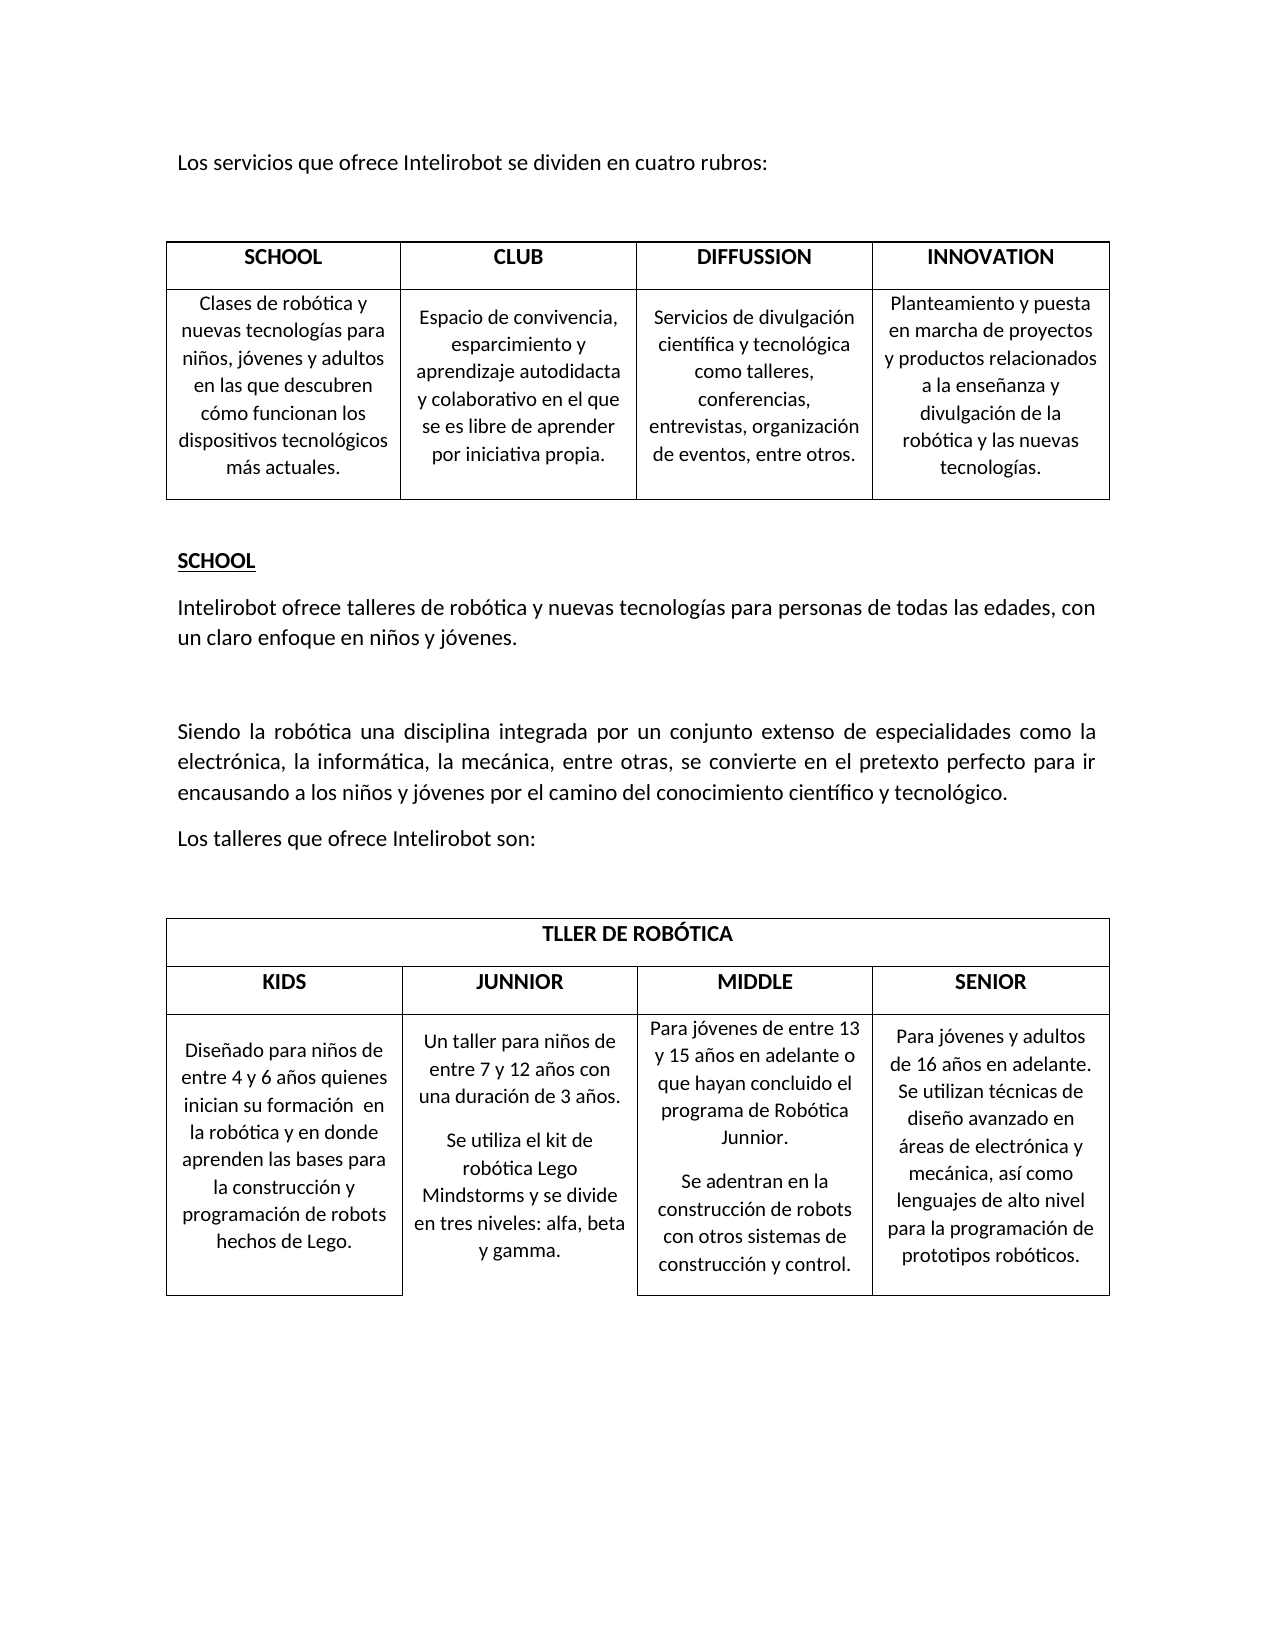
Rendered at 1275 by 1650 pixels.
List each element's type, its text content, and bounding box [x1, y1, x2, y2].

table_cell Clases de robótica y nuevas tecnologías para niños, jóvenes y adultos en las que descubren cómo funcionan los dispositivos tecnológicos más actuales. [167, 290, 400, 498]
table_header DIFFUSSION [637, 243, 872, 289]
table_cell Planteamiento y puesta en marcha de proyectos y productos relacionados a la enseñanza y divulgación de la robótica y las nuevas tecnologías. [873, 290, 1109, 498]
table_header TLLER DE ROBÓTICA [167, 919, 1109, 966]
table_cell Diseñado para niños de entre 4 y 6 años quienes inician su formación en la robótica y en donde aprenden las bases para la construcción y programación de robots hechos de Lego. [167, 1015, 402, 1295]
table_header SCHOOL [167, 243, 400, 289]
table_header INNOVATION [873, 243, 1109, 289]
table_cell Para jóvenes y adultos de 16 años en adelante. Se utilizan técnicas de diseño avanzado en áreas de electrónica y mecánica, así como lenguajes de alto nivel para la programación de prototipos robóticos. [873, 1015, 1109, 1295]
table_cell MIDDLE [638, 967, 872, 1014]
text Intelirobot ofrece talleres de robótica y nuevas tecnologías para personas de todas las edades, con un claro enfoque en niños y jóvenes. [177, 593, 1098, 652]
table_cell Servicios de divulgación científica y tecnológica como talleres, conferencias, entrevistas, organización de eventos, entre otros. [637, 290, 872, 498]
table_cell SENIOR [873, 967, 1109, 1014]
text SCHOOL [177, 546, 1098, 574]
table_cell Para jóvenes de entre 13 y 15 años en adelante o que hayan concluido el programa de Robótica Junnior. Se adentran en la construcción de robots con otros sistemas de construcción y control. [638, 1015, 872, 1295]
table_cell Espacio de convivencia, esparcimiento y aprendizaje autodidacta y colaborativo en el que se es libre de aprender por iniciativa propia. [401, 290, 636, 498]
table_cell JUNNIOR [403, 967, 637, 1014]
text Siendo la robótica una disciplina integrada por un conjunto extenso de especialidades como la electrónica, la informática, la mecánica, entre otras, se convierte en el pretexto perfecto para ir encausando a los niños y jóvenes por el camino del conocimiento científico y tecnológico. [177, 717, 1098, 806]
table_cell KIDS [167, 967, 402, 1014]
table_header CLUB [401, 243, 636, 289]
table_cell Un taller para niños de entre 7 y 12 años con una duración de 3 años. Se utiliza el kit de robótica Lego Mindstorms y se divide en tres niveles: alfa, beta y gamma. [403, 1015, 637, 1295]
text Los servicios que ofrece Intelirobot se dividen en cuatro rubros: [177, 148, 1098, 176]
text Los talleres que ofrece Intelirobot son: [177, 824, 1098, 853]
